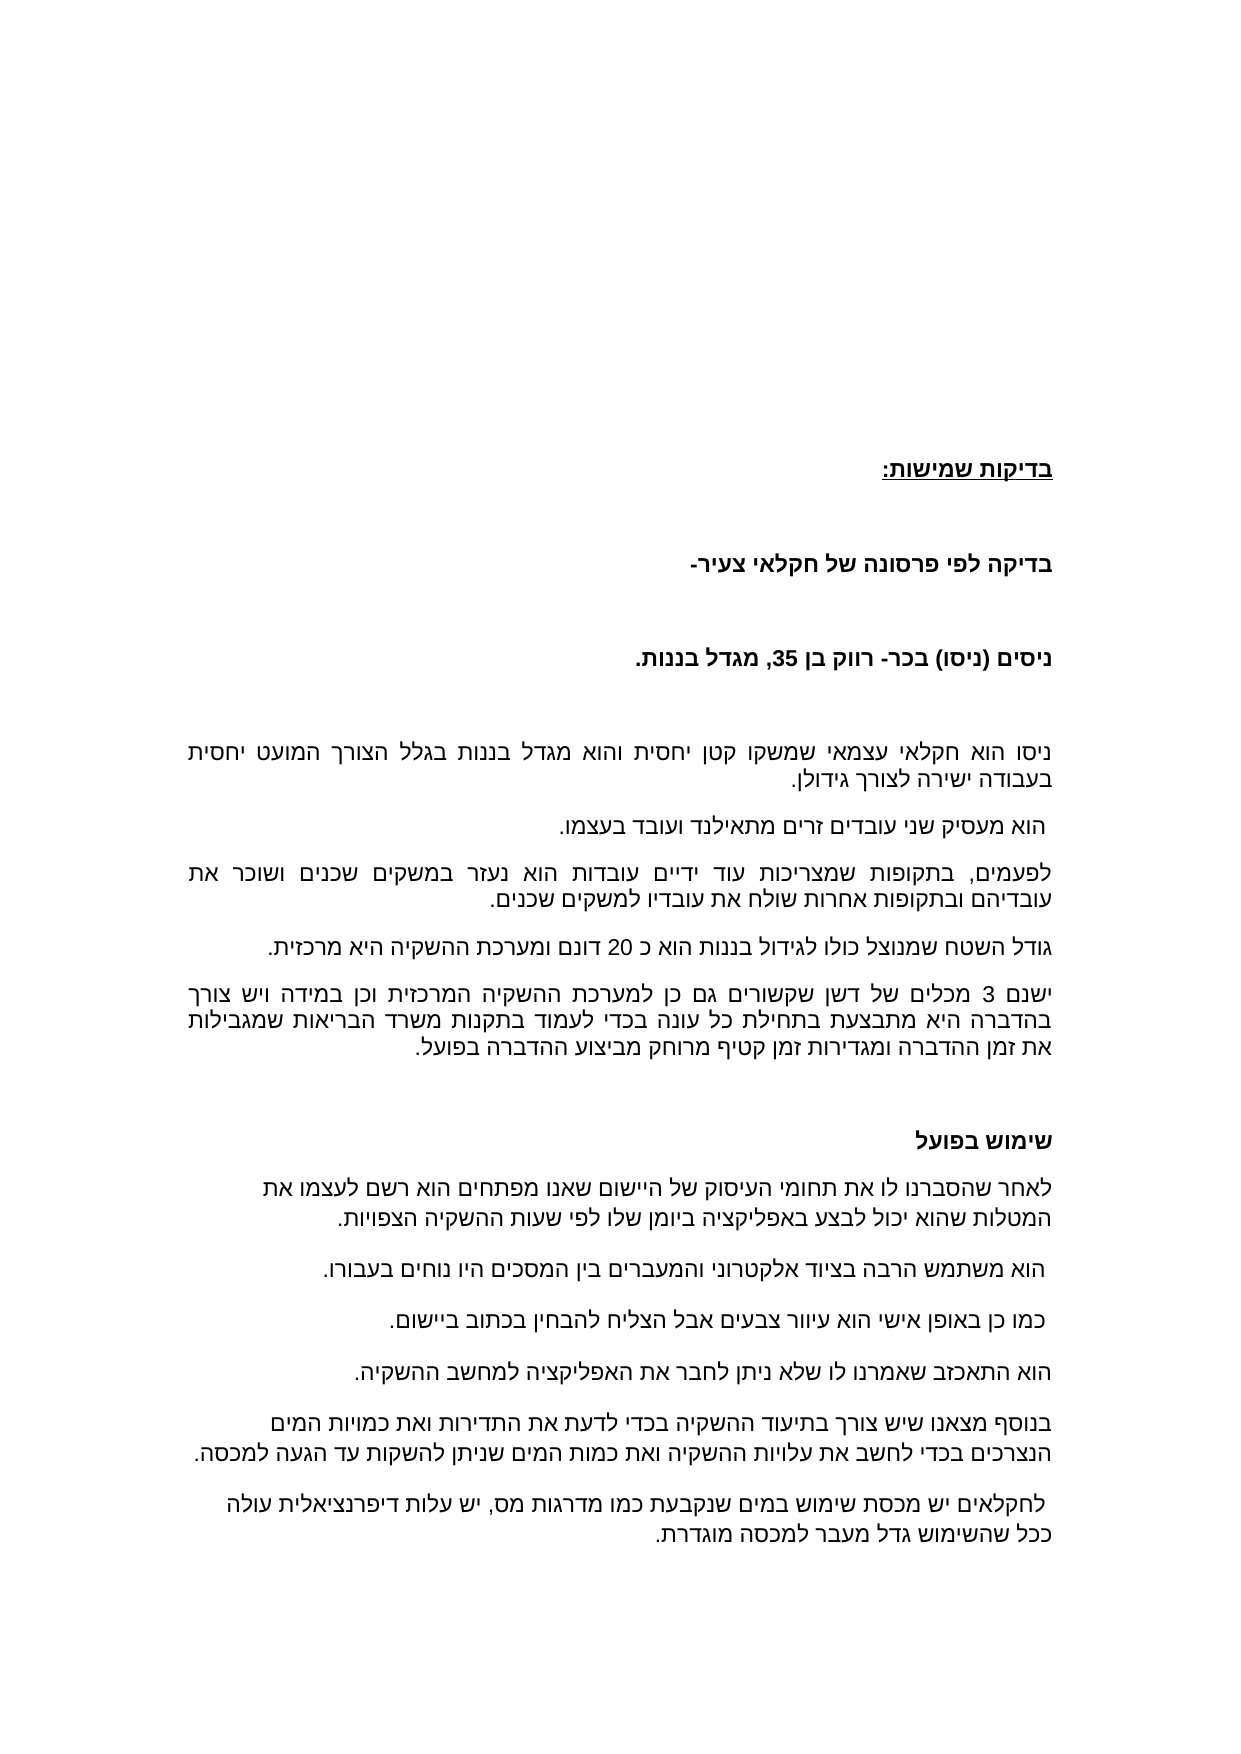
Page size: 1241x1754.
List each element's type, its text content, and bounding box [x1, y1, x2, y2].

text לפעמים, בתקופות שמצריכות עוד ידיים עובדות הוא נעזר במשקים שכנים ושוכר את עובדיהם ובתקופות אחרות שולח את עובדיו למשקים שכנים. [187, 860, 1053, 913]
text הוא משתמש הרבה בציוד אלקטרוני והמעברים בין המסכים היו נוחים בעבורו. [187, 1256, 1053, 1283]
text בדיקה לפי פרסונה של חקלאי צעיר- [187, 551, 1053, 577]
text בנוסף מצאנו שיש צורך בתיעוד ההשקיה בכדי לדעת את התדירות ואת כמויות המים הנצרכים בכדי לחשב את עלויות ההשקיה ואת כמות המים שניתן להשקות עד הגעה למכסה. [187, 1409, 1053, 1466]
text ניסו הוא חקלאי עצמאי שמשקו קטן יחסית והוא מגדל בננות בגלל הצורך המועט יחסית בעבודה ישירה לצורך גידולן. [187, 739, 1053, 792]
text לאחר שהסברנו לו את תחומי העיסוק של היישום שאנו מפתחים הוא רשם לעצמו את המטלות שהוא יכול לבצע באפליקציה ביומן שלו לפי שעות ההשקיה הצפויות. [187, 1175, 1053, 1232]
text כמו כן באופן אישי הוא עיוור צבעים אבל הצליח להבחין בכתוב ביישום. [187, 1307, 1053, 1334]
text ישנם 3 מכלים של דשן שקשורים גם כן למערכת ההשקיה המרכזית וכן במידה ויש צורך בהדברה היא מתבצעת בתחילת כל עונה בכדי לעמוד בתקנות משרד הבריאות שמגבילות את זמן ההדברה ומגדירות זמן קטיף מרוחק מביצוע ההדברה בפועל. [187, 981, 1053, 1060]
text גודל השטח שמנוצל כולו לגידול בננות הוא כ 20 דונם ומערכת ההשקיה היא מרכזית. [187, 934, 1053, 960]
text הוא התאכזב שאמרנו לו שלא ניתן לחבר את האפליקציה למחשב ההשקיה. [187, 1358, 1053, 1385]
text הוא מעסיק שני עובדים זרים מתאילנד ועובד בעצמו. [187, 813, 1053, 839]
text לחקלאים יש מכסת שימוש במים שנקבעת כמו מדרגות מס, יש עלות דיפרנציאלית עולה ככל שהשימוש גדל מעבר למכסה מוגדרת. [187, 1491, 1053, 1547]
text בדיקות שמישות: [187, 456, 1053, 483]
text ניסים (ניסו) בכר- רווק בן 35, מגדל בננות. [187, 645, 1053, 671]
text שימוש בפועל [187, 1128, 1053, 1154]
